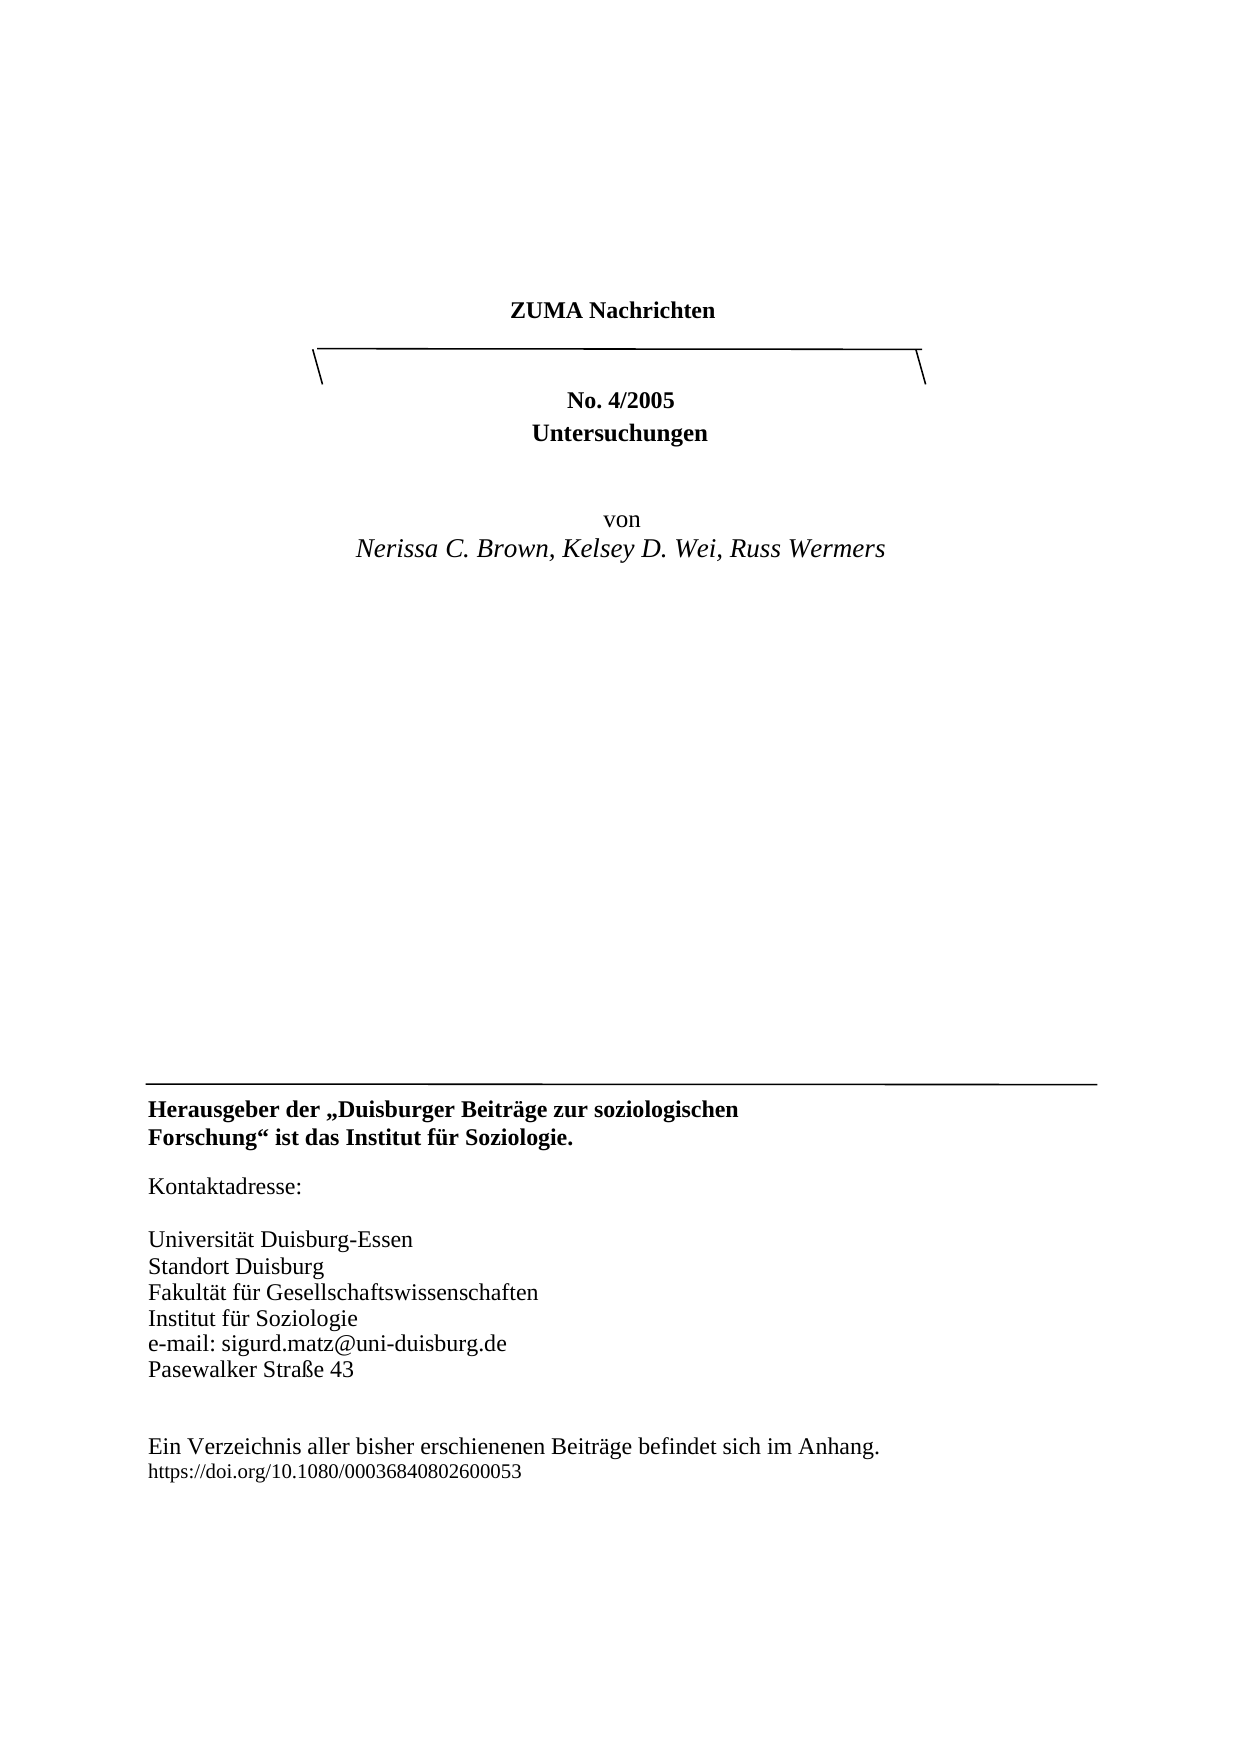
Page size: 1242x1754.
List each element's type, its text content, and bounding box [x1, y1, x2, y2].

text Institut für Soziologie [148, 1306, 1092, 1332]
text Ein Verzeichnis aller bisher erschienenen Beiträge befindet sich im Anhang. [148, 1432, 1092, 1459]
text Pasewalker Straße 43 [148, 1357, 443, 1383]
text von [148, 504, 1096, 533]
text Fakultät für Gesellschaftswissenschaften [148, 1280, 1092, 1306]
text No. 4/2005 [148, 386, 1094, 414]
text Untersuchungen [148, 418, 1092, 446]
text Nerissa C. Brown, Kelsey D. Wei, Russ Wermers [148, 533, 1094, 564]
text Standort Duisburg [148, 1253, 1092, 1280]
text Kontaktadresse: [148, 1172, 1092, 1199]
text https://doi.org/10.1080/00036840802600053 [148, 1459, 1092, 1483]
text e-mail: sigurd.matz@uni-duisburg.de [148, 1332, 1092, 1357]
text Universität Duisburg-Essen [148, 1225, 1092, 1253]
text Herausgeber der „Duisburger Beiträge zur soziologischen Forschung“ ist das Institut für Soziologie. [148, 1096, 837, 1150]
text ZUMA Nachrichten [148, 297, 1077, 324]
